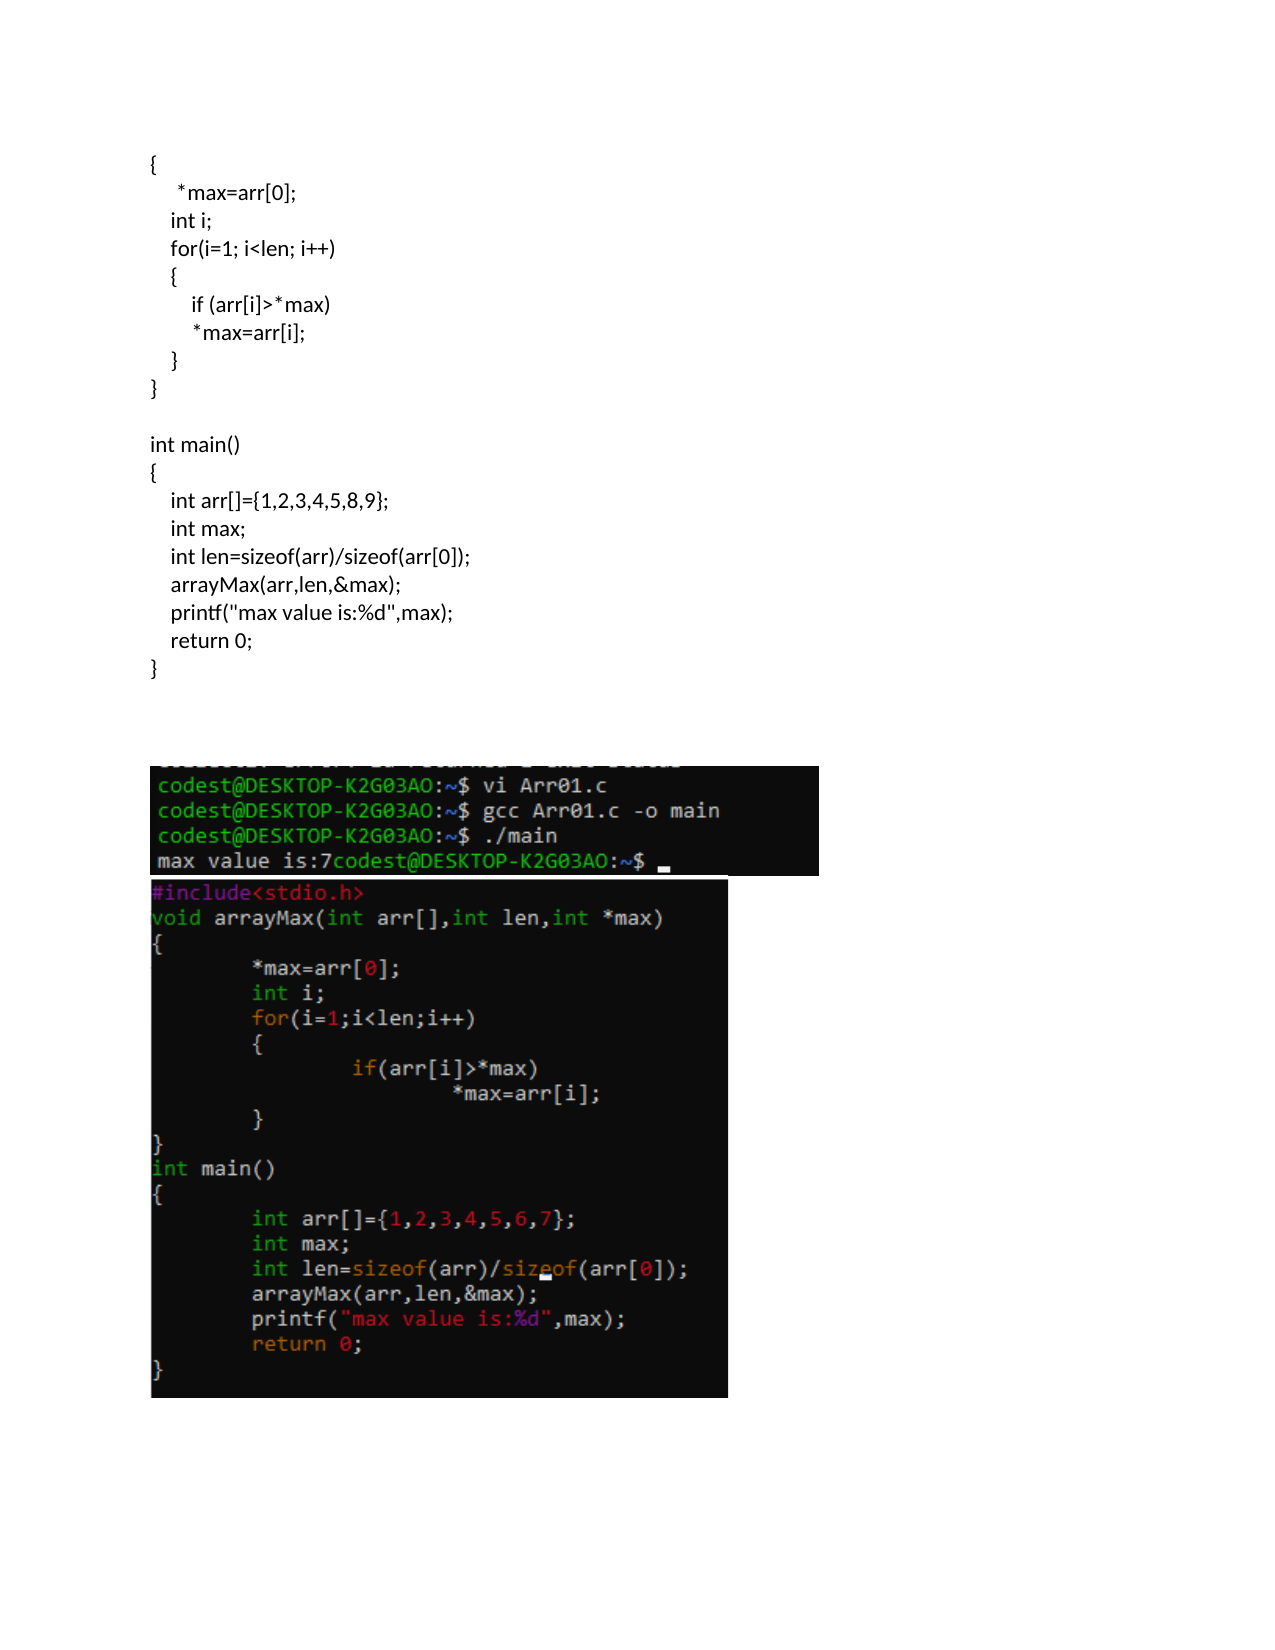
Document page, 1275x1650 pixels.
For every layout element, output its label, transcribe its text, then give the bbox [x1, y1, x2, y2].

text } [150, 346, 1125, 374]
picture [150, 766, 819, 1398]
text int max; [150, 514, 1125, 542]
text printf("max value is:%d",max); [150, 598, 1125, 626]
text int arr[]={1,2,3,4,5,8,9}; [150, 486, 1125, 514]
text for(i=1; i<len; i++) [150, 234, 1125, 262]
text { [150, 150, 1125, 178]
text { [150, 262, 1125, 290]
text int main() [150, 430, 1125, 458]
text { [150, 458, 1125, 486]
text } [150, 374, 1125, 402]
text if (arr[i]>*max) [150, 290, 1125, 318]
text arrayMax(arr,len,&max); [150, 570, 1125, 598]
text *max=arr[i]; [150, 318, 1125, 346]
text *max=arr[0]; [150, 178, 1125, 206]
text return 0; [150, 626, 1125, 654]
text } [150, 654, 1125, 682]
text int len=sizeof(arr)/sizeof(arr[0]); [150, 542, 1125, 570]
text int i; [150, 206, 1125, 234]
